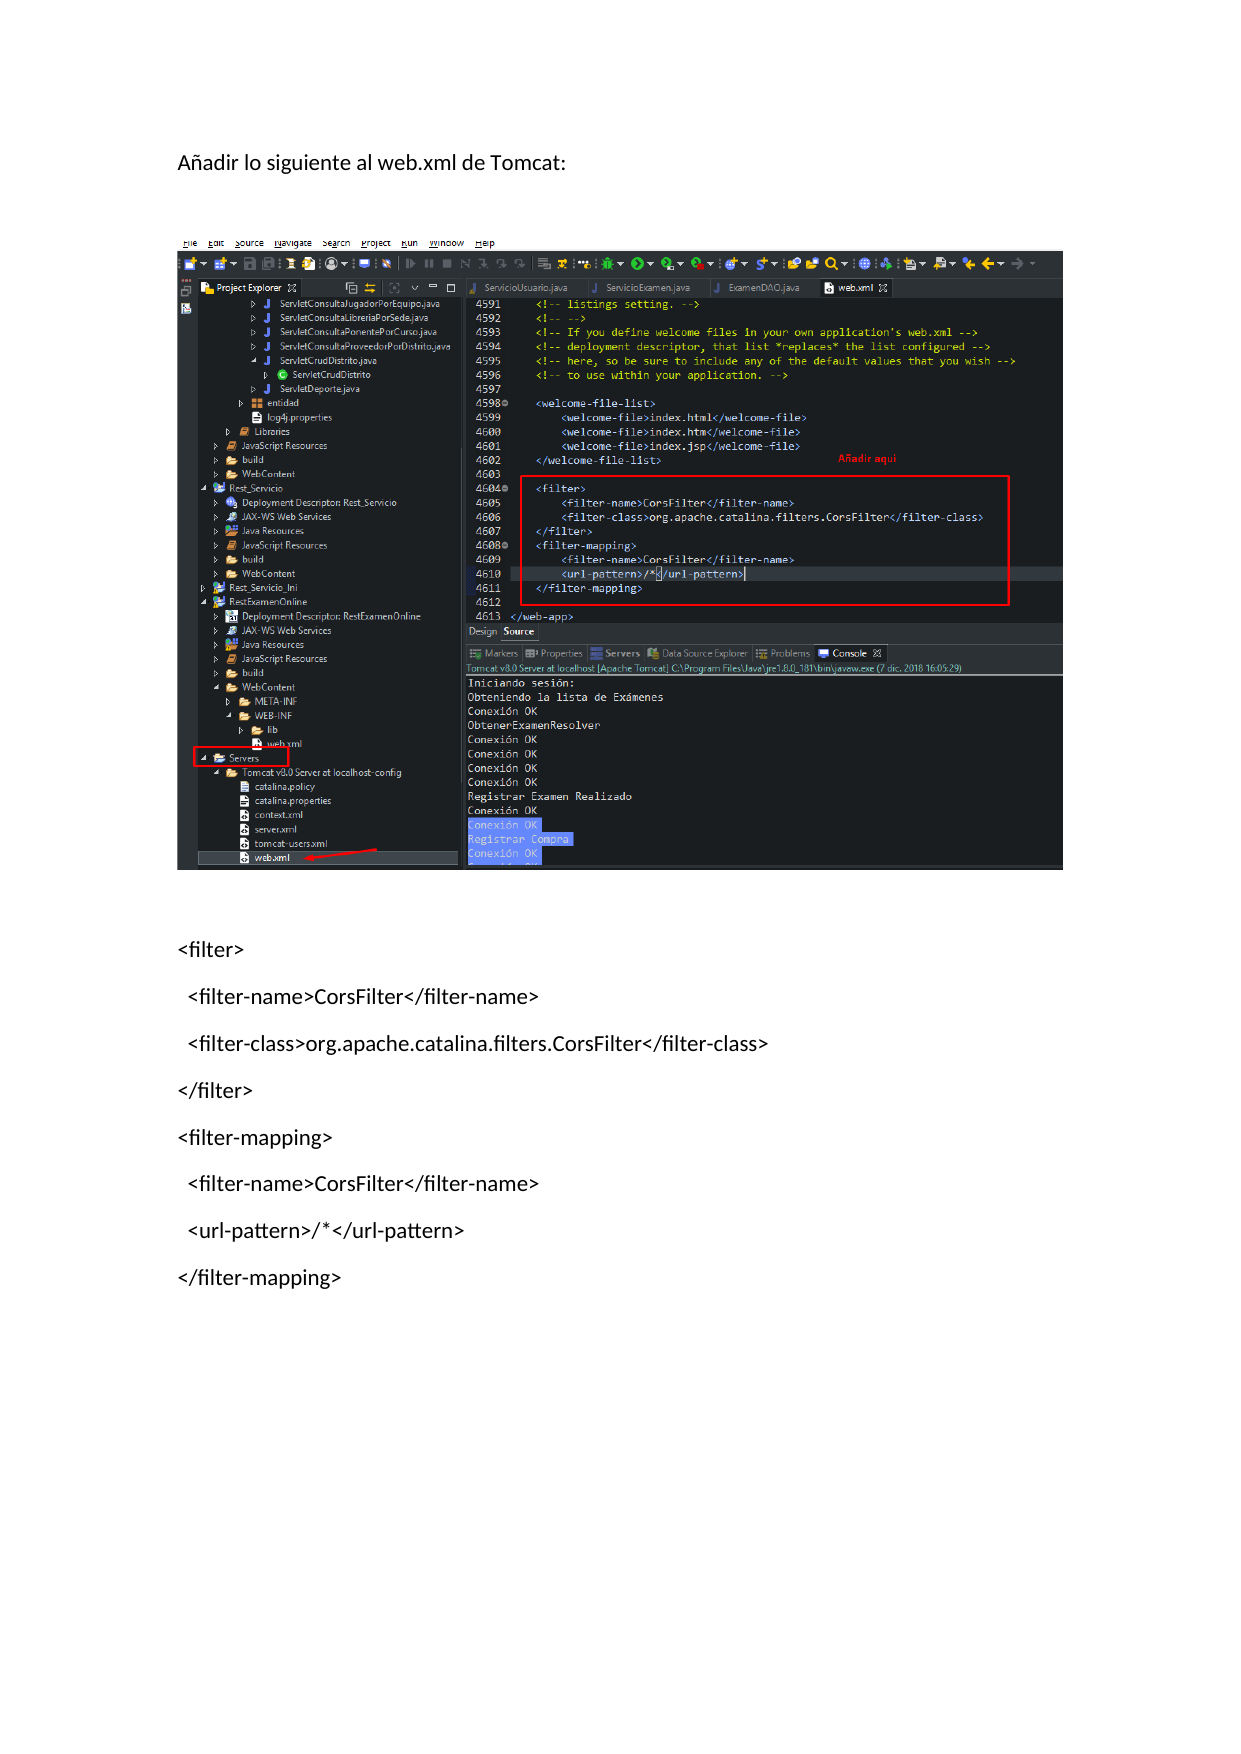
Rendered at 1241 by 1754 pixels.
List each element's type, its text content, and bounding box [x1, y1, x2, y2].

text <filter-class>org.apache.catalina.filters.CorsFilter</filter-class> [177, 1029, 1063, 1057]
text <url-pattern>/*</url-pattern> [177, 1216, 1063, 1244]
text Añadir lo siguiente al web.xml de Tomcat: [177, 148, 1063, 176]
text <filter> [177, 935, 1063, 963]
text <filter-mapping> [177, 1123, 1063, 1151]
text <filter-name>CorsFilter</filter-name> [177, 1169, 1063, 1198]
text </filter-mapping> [177, 1263, 1063, 1291]
text <filter-name>CorsFilter</filter-name> [177, 982, 1063, 1010]
picture [177, 241, 1063, 870]
text </filter> [177, 1076, 1063, 1104]
